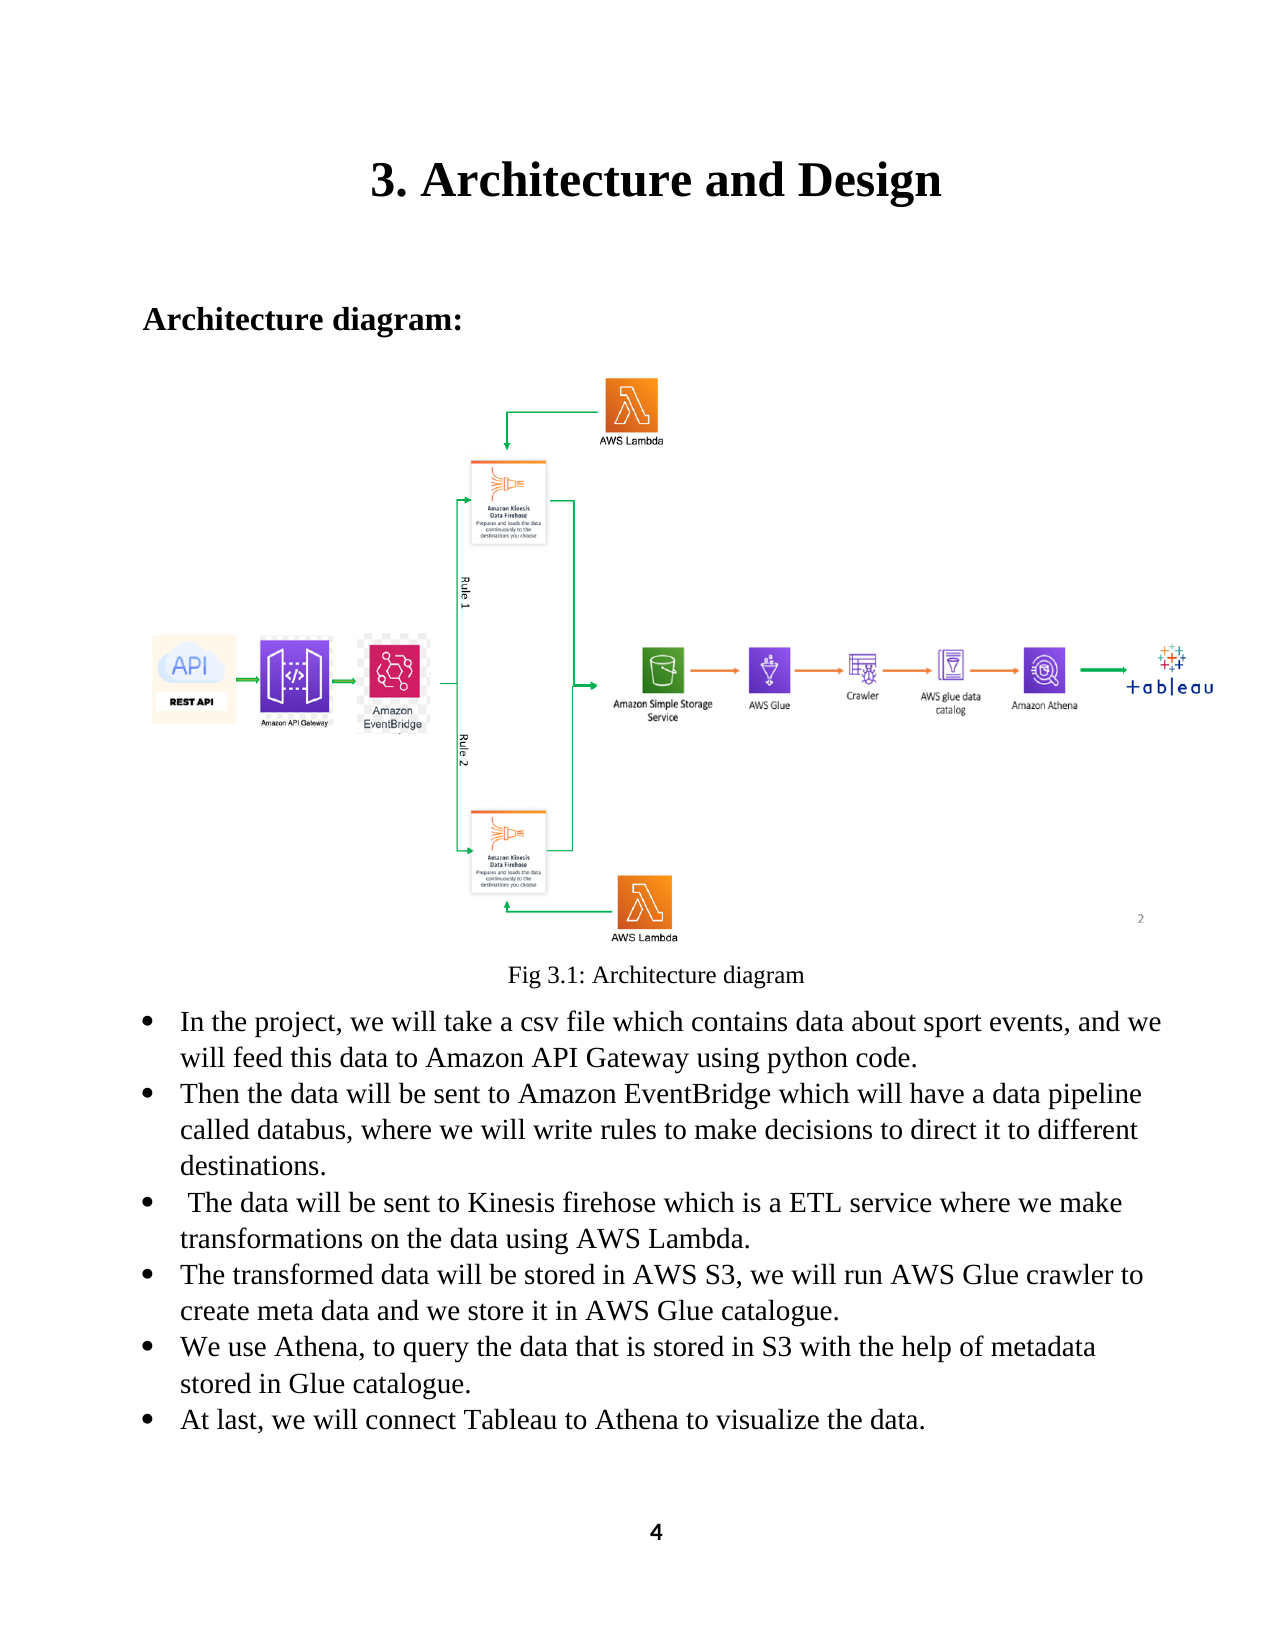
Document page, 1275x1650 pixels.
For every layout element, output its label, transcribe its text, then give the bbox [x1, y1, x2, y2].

list In the project, we will take a csv file which contains data about sport events, and we will feed this data to Amazon API Gateway using python code. [142, 1004, 1170, 1073]
text Fig 3.1: Architecture diagram [142, 960, 1170, 989]
list The transformed data will be stored in AWS S3, we will run AWS Glue crawler to create meta data and we store it in AWS Glue catalogue. [142, 1257, 1170, 1327]
list At last, we will connect Tableau to Athena to visualize the data. [142, 1402, 1170, 1436]
picture [142, 353, 1215, 946]
text Architecture diagram: [142, 299, 1170, 337]
list The data will be sent to Kinesis firehose which is a ETL service where we make transformations on the data using AWS Lambda. [142, 1185, 1170, 1254]
list Then the data will be sent to Amazon EventBridge which will have a data pipeline called databus, where we will write rules to make decisions to direct it to different destinations. [142, 1076, 1170, 1182]
list We use Athena, to query the data that is stored in S3 with the help of metadata stored in Glue catalogue. [142, 1329, 1170, 1399]
text 3. Architecture and Design [142, 150, 1170, 207]
